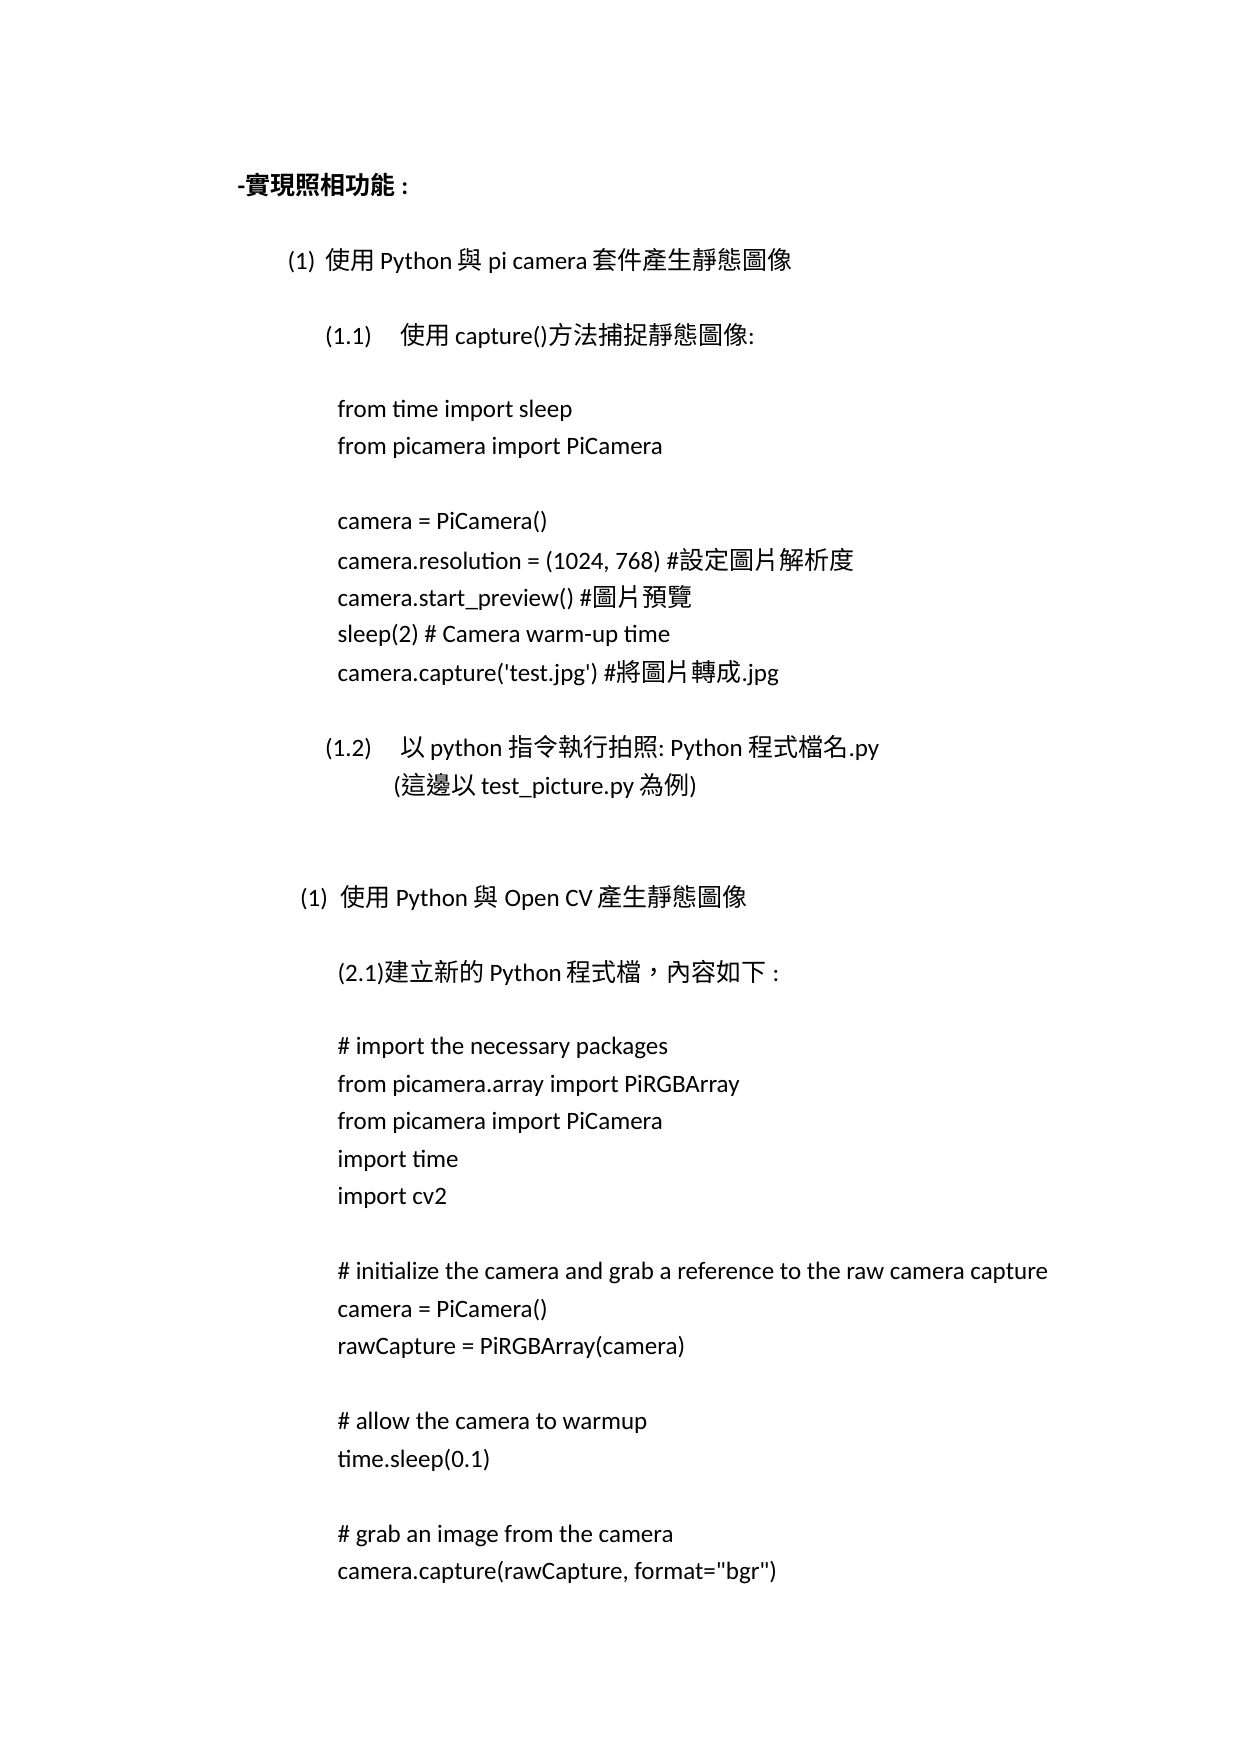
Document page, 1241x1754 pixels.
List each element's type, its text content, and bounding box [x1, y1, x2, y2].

list 使用Python 與 Open CV產生靜態圖像 [300, 877, 1053, 914]
list from picamera import PiCamera [337, 1102, 1053, 1139]
text camera.capture('test.jpg') #將圖片轉成.jpg [337, 652, 1053, 689]
text camera = PiCamera() [337, 502, 1053, 539]
list 使用capture()方法捕捉靜態圖像: [325, 314, 1053, 352]
list rawCapture = PiRGBArray(camera) [337, 1327, 1053, 1364]
text from time import sleep [337, 389, 1053, 427]
list camera.capture(rawCapture, format="bgr") [337, 1552, 1053, 1589]
text camera.start_preview() #圖片預覽 [337, 577, 1053, 614]
list # grab an image from the camera [337, 1514, 1053, 1552]
list camera = PiCamera() [337, 1289, 1053, 1327]
list # import the necessary packages [337, 1027, 1053, 1064]
list 以python 指令執行拍照: Python 程式檔名.py [325, 727, 1053, 764]
text camera.resolution = (1024, 768) #設定圖片解析度 [337, 539, 1053, 577]
list 使用Python與 pi camera套件產生靜態圖像 [287, 239, 1053, 277]
text -實現照相功能 : [187, 164, 1053, 202]
list # initialize the camera and grab a reference to the raw camera capture [337, 1252, 1053, 1289]
text from picamera import PiCamera [337, 427, 1053, 464]
list from picamera.array import PiRGBArray [337, 1064, 1053, 1102]
list # allow the camera to warmup [337, 1402, 1053, 1439]
list import cv2 [337, 1177, 1053, 1214]
text (這邊以test_picture.py為例) [275, 764, 1053, 802]
text sleep(2) # Camera warm-up time [337, 614, 1053, 652]
list import time [337, 1139, 1053, 1177]
list time.sleep(0.1) [337, 1439, 1053, 1477]
text (2.1)建立新的Python程式檔，內容如下 : [287, 952, 1053, 989]
